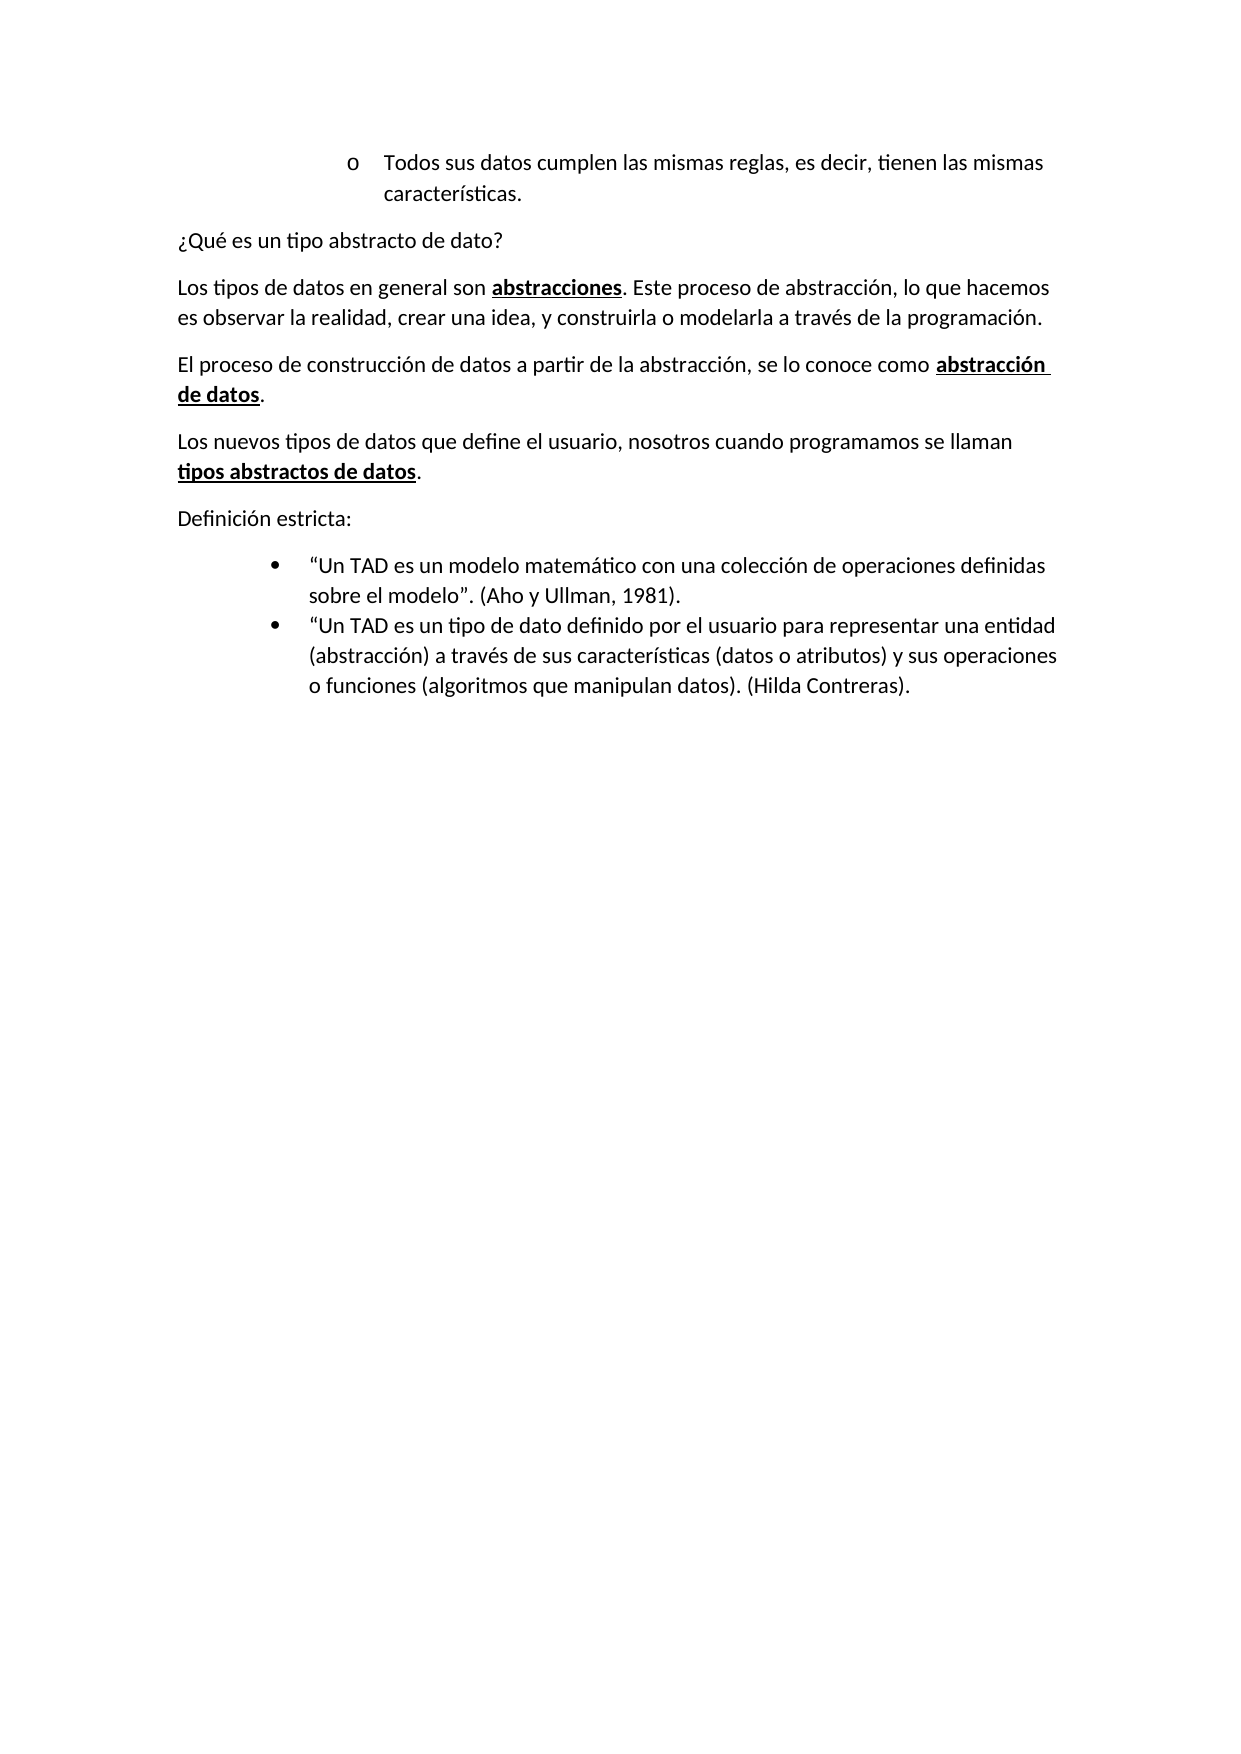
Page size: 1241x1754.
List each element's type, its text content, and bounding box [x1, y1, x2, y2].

text Los nuevos tipos de datos que define el usuario, nosotros cuando programamos se llaman tipos abstractos de datos. [177, 427, 1063, 485]
list “Un TAD es un tipo de dato definido por el usuario para representar una entidad (abstracción) a través de sus características (datos o atributos) y sus operaciones o funciones (algoritmos que manipulan datos). (Hilda Contreras). [271, 611, 1063, 700]
text Los tipos de datos en general son abstracciones. Este proceso de abstracción, lo que hacemos es observar la realidad, crear una idea, y construirla o modelarla a través de la programación. [177, 273, 1063, 331]
list “Un TAD es un modelo matemático con una colección de operaciones definidas sobre el modelo”. (Aho y Ullman, 1981). [271, 551, 1063, 609]
text El proceso de construcción de datos a partir de la abstracción, se lo conoce como abstracción de datos. [177, 350, 1063, 408]
text ¿Qué es un tipo abstracto de dato? [177, 226, 1063, 254]
text Definición estricta: [177, 504, 1063, 532]
list Todos sus datos cumplen las mismas reglas, es decir, tienen las mismas características. [346, 148, 1063, 207]
